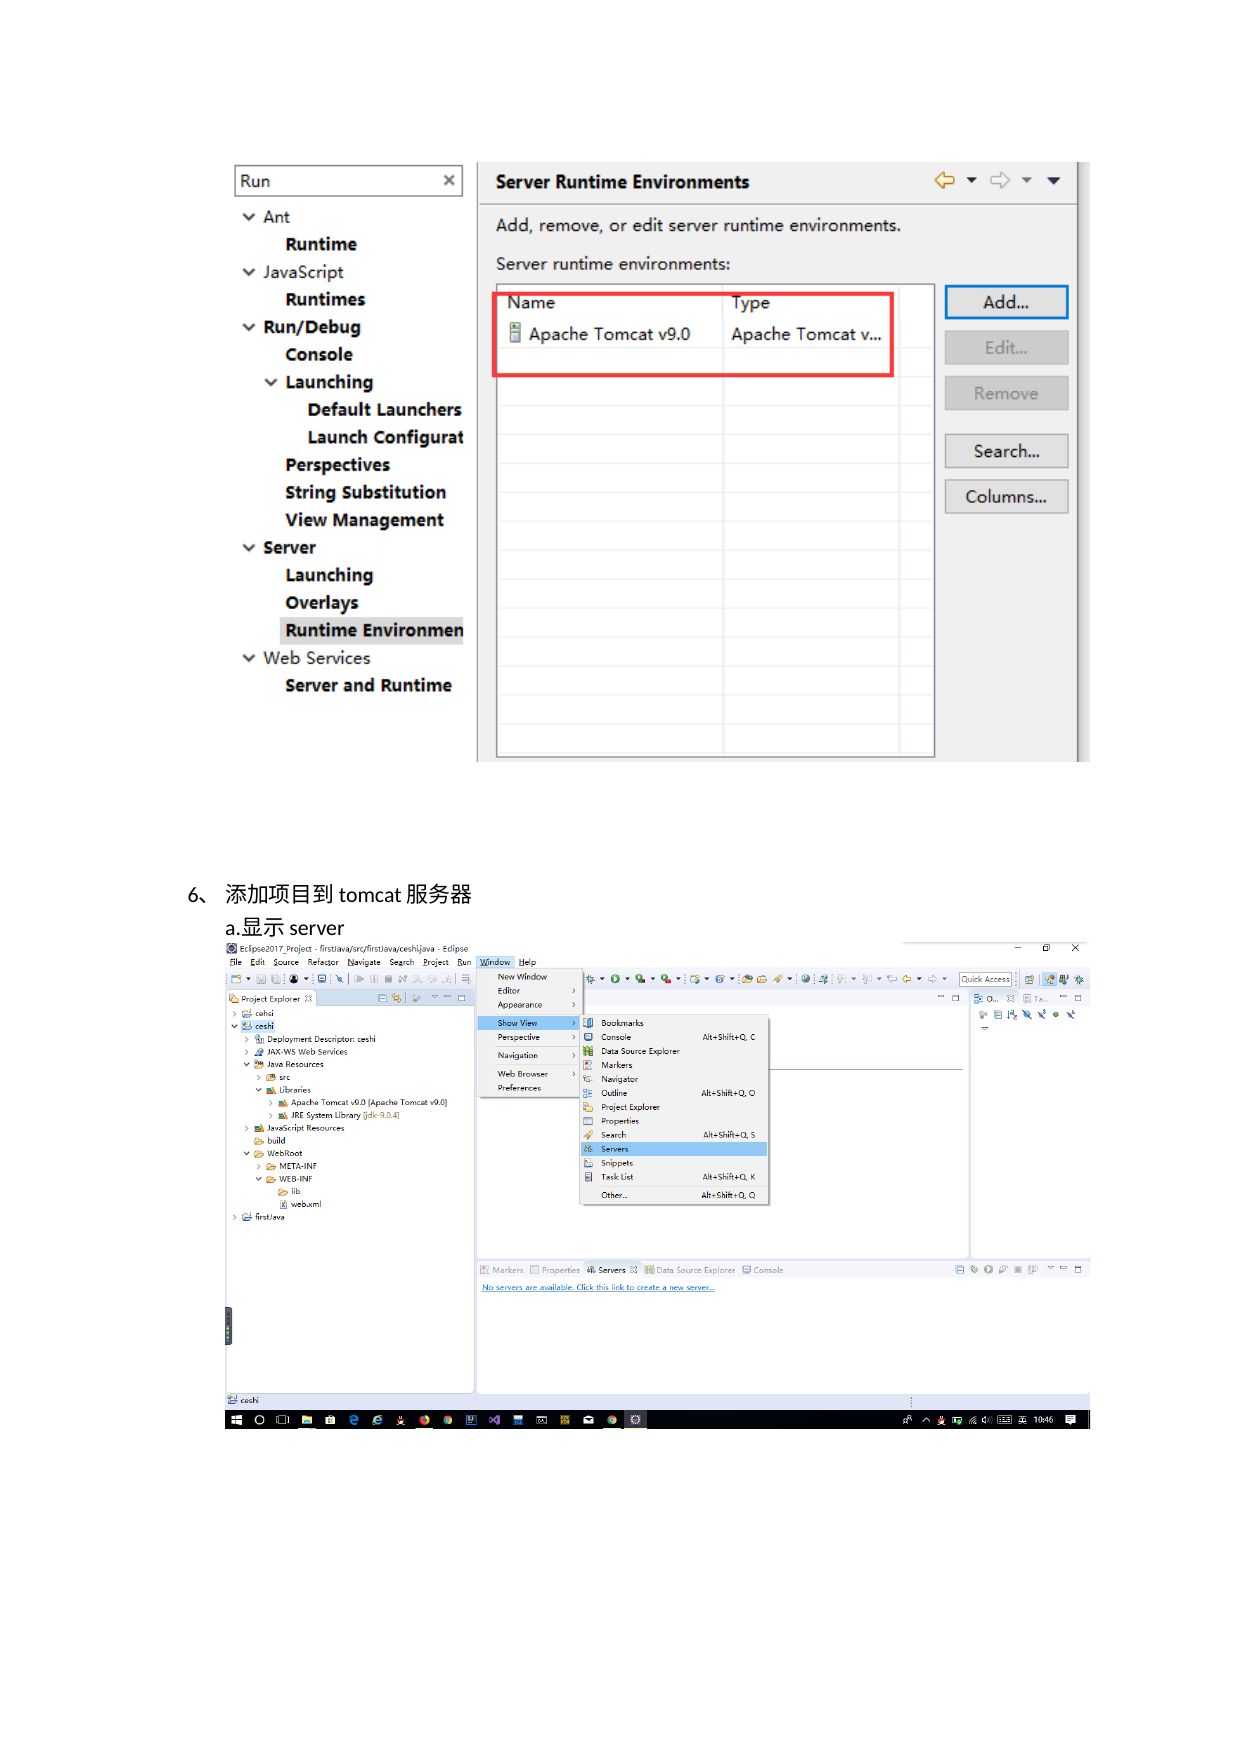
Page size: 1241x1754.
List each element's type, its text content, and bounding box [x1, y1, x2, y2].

list a.显示server [225, 909, 1053, 942]
picture [225, 162, 1091, 762]
picture [225, 942, 1091, 1429]
list 添加项目到tomcat服务器 [187, 877, 1053, 909]
